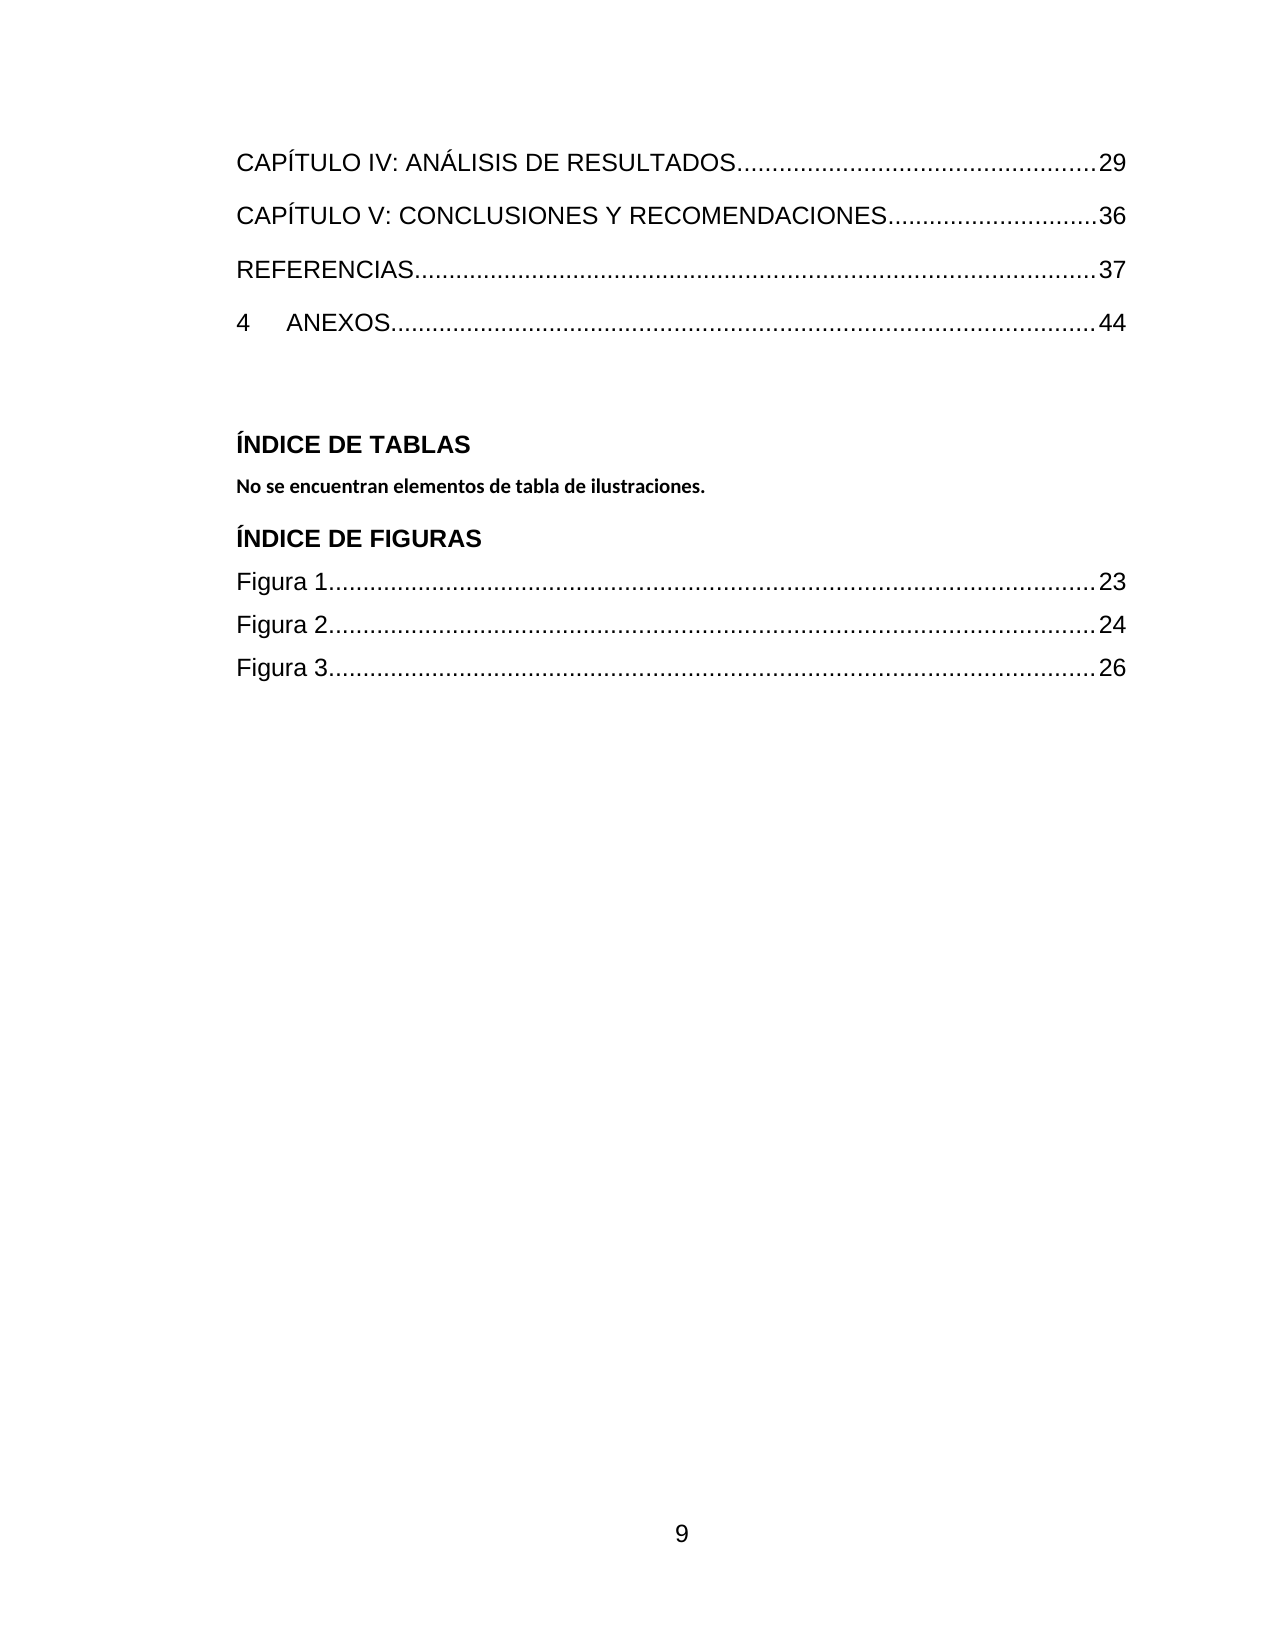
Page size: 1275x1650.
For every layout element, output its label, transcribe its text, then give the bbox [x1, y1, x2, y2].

text Figura 3 26 [236, 653, 1127, 682]
text Figura 2 24 [236, 610, 1127, 639]
text Figura 1 23 [236, 567, 1127, 596]
subtitle ÍNDICE DE TABLAS [236, 430, 1127, 459]
subtitle ÍNDICE DE FIGURAS [236, 524, 1127, 552]
text No se encuentran elementos de tabla de ilustraciones. [236, 473, 1127, 499]
